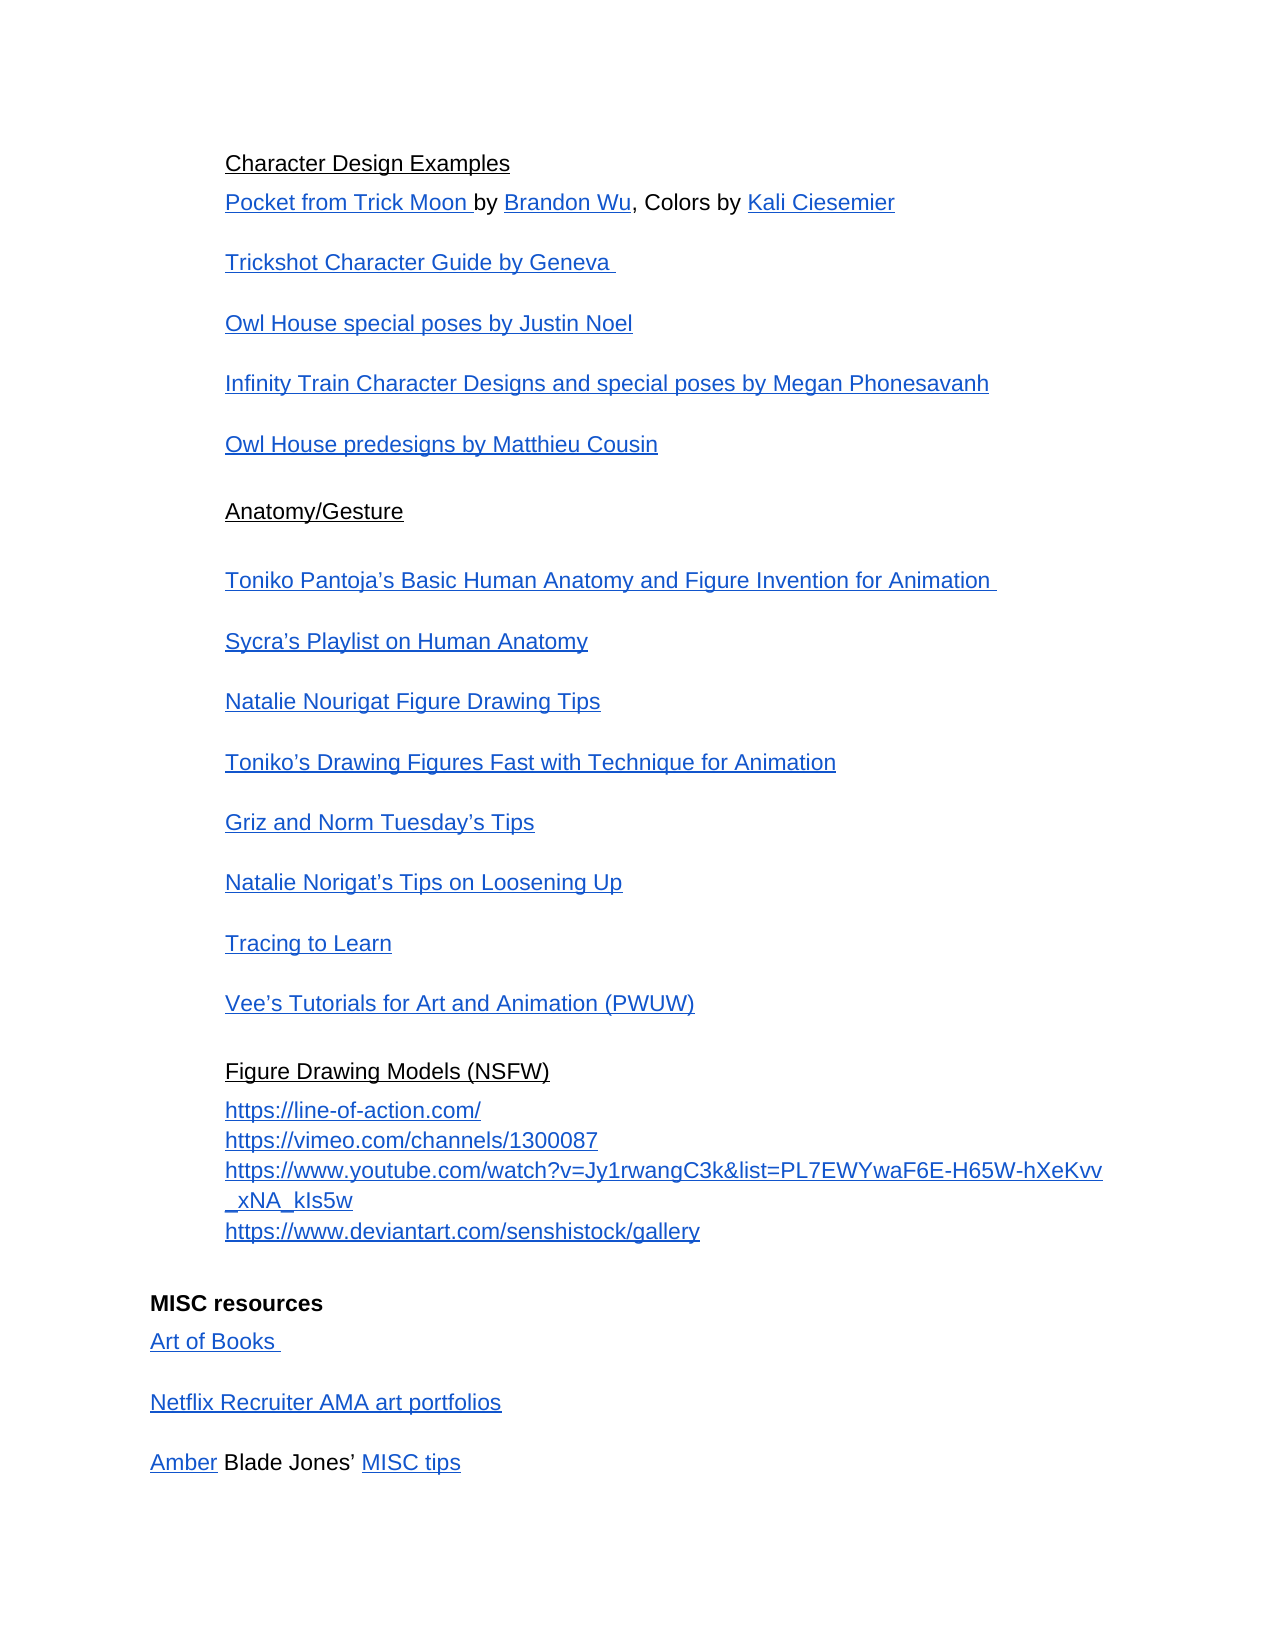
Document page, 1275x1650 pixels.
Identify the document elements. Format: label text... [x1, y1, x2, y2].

subtitle Anatomy/Gesture [150, 498, 1125, 524]
text Owl House predesigns by Matthieu Cousin [150, 431, 1125, 457]
subtitle MISC resources [150, 1289, 1125, 1316]
text Toniko Pantoja’s Basic Human Anatomy and Figure Invention for Animation [150, 567, 1125, 594]
text https://line-of-action.com/ [150, 1097, 1125, 1123]
text https://vimeo.com/channels/1300087 [150, 1127, 1125, 1153]
text Netflix Recruiter AMA art portfolios [150, 1389, 1125, 1415]
text Natalie Norigat’s Tips on Loosening Up [150, 869, 1125, 896]
text Vee’s Tutorials for Art and Animation (PWUW) [150, 990, 1125, 1017]
text Trickshot Character Guide by Geneva [150, 249, 1125, 276]
text Pocket from Trick Moon by Brandon Wu, Colors by Kali Ciesemier [150, 189, 1125, 215]
text https://www.youtube.com/watch?v=Jy1rwangC3k&list=PL7EWYwaF6E-H65W-hXeKvv [150, 1157, 1125, 1183]
text _xNA_kIs5w [150, 1187, 1125, 1214]
text Art of Books [150, 1328, 1125, 1355]
text Owl House special poses by Justin Noel [150, 310, 1125, 336]
text Toniko’s Drawing Figures Fast with Technique for Animation [150, 748, 1125, 775]
text Tracing to Learn [150, 930, 1125, 956]
subtitle Character Design Examples [150, 150, 1125, 176]
text https://www.deviantart.com/senshistock/gallery [150, 1218, 1125, 1244]
text Amber Blade Jones’ MISC tips [150, 1449, 1125, 1476]
text Natalie Nourigat Figure Drawing Tips [150, 688, 1125, 714]
subtitle Figure Drawing Models (NSFW) [150, 1058, 1125, 1084]
text Sycra’s Playlist on Human Anatomy [150, 628, 1125, 654]
text Infinity Train Character Designs and special poses by Megan Phonesavanh [150, 370, 1125, 396]
text Griz and Norm Tuesday’s Tips [150, 809, 1125, 835]
